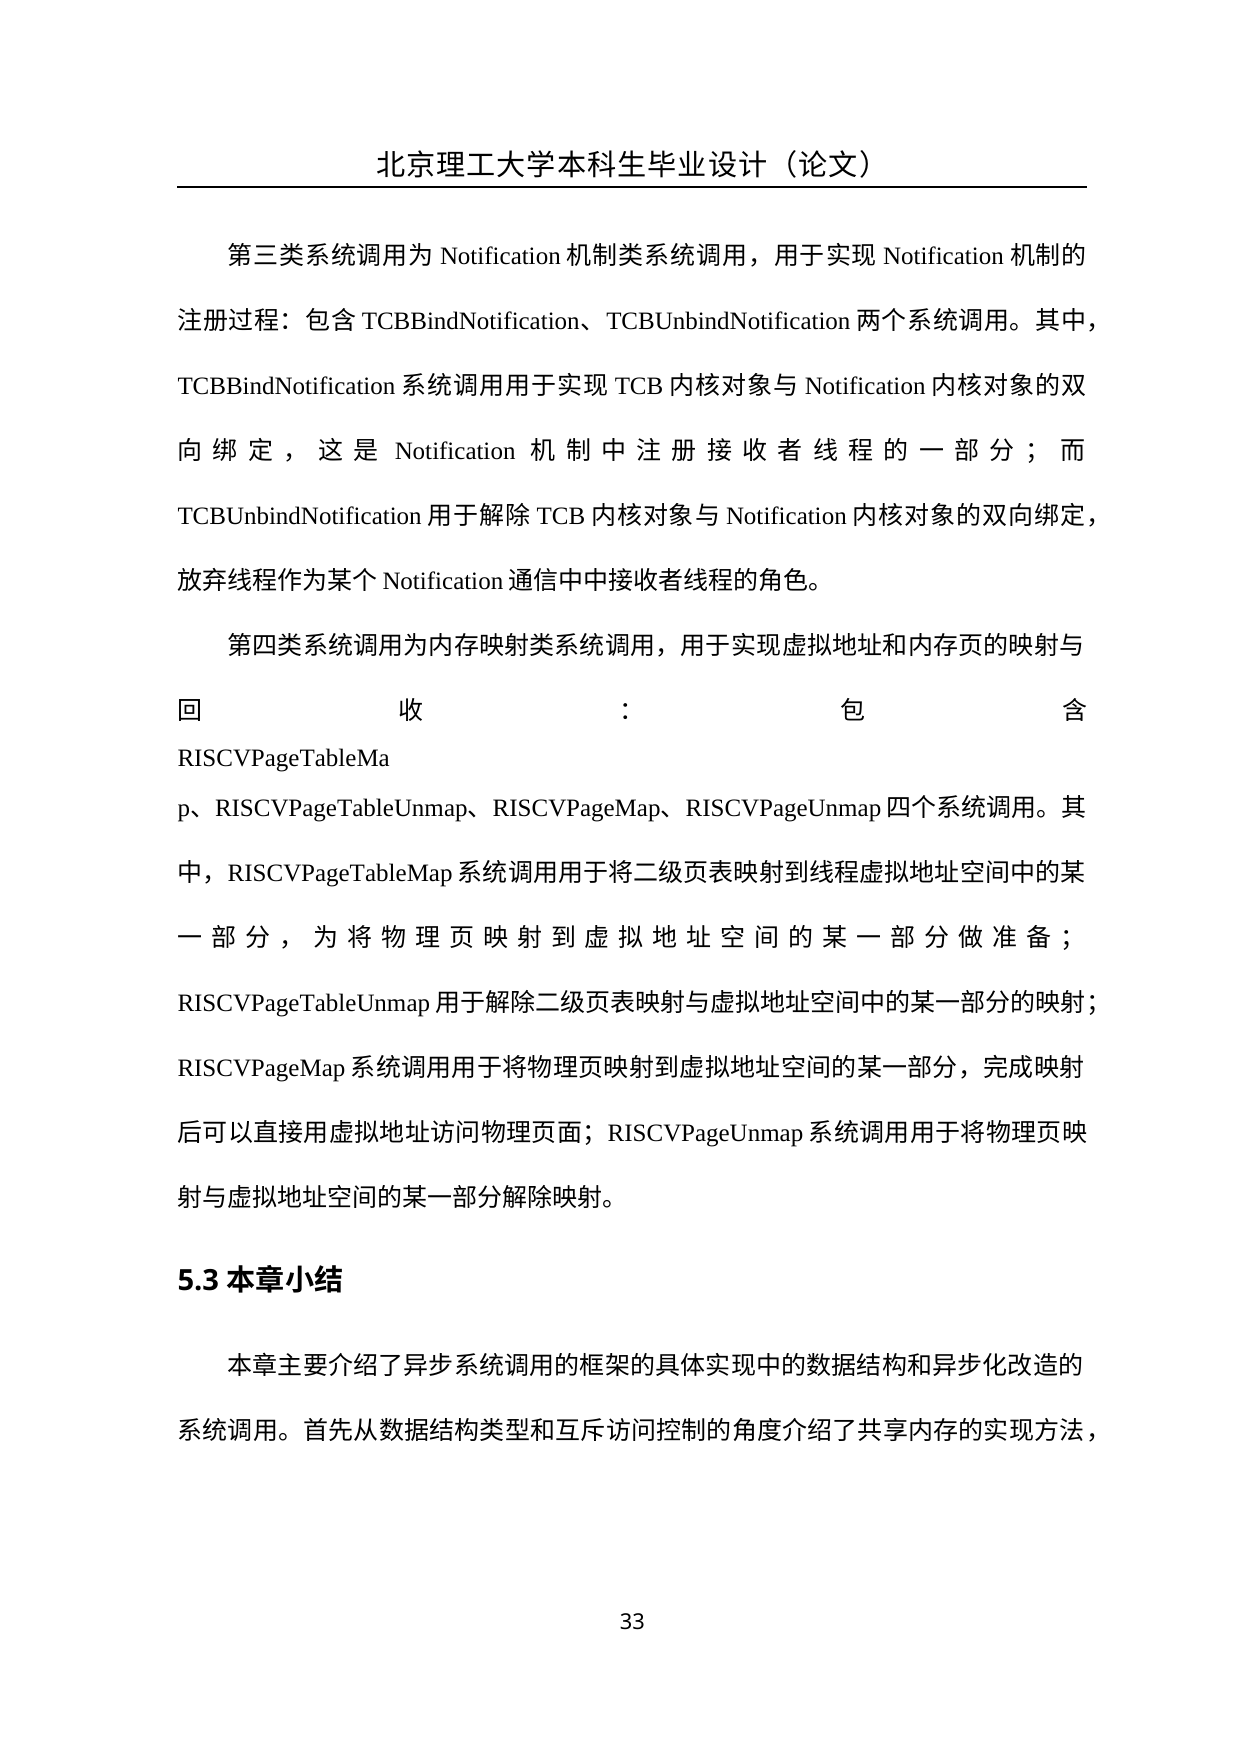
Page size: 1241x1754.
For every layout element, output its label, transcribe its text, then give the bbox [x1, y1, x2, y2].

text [177, 1331, 1087, 1461]
text 5.3 本章小结 [177, 1245, 1087, 1310]
text 第四类系统调用为内存映射类系统调用，用于实现虚拟地址和内存页的映射与回收：包含RISCVPageTableMap、RISCVPageTableUnmap、RISCVPageMap、RISCVPageUnmap四个系统调用。其中，RISCVPageTableMap系统调用用于将二级页表映射到线程虚拟地址空间中的某一部分，为将物理页映射到虚拟地址空间的某一部分做准备；RISCVPageTableUnmap用于解除二级页表映射与虚拟地址空间中的某一部分的映射；RISCVPageMap系统调用用于将物理页映射到虚拟地址空间的某一部分，完成映射后可以直接用虚拟地址访问物理页面；RISCVPageUnmap系统调用用于将物理页映射与虚拟地址空间的某一部分解除映射。 [177, 611, 1087, 1228]
text 第三类系统调用为Notification机制类系统调用，用于实现Notification机制的注册过程：包含TCBBindNotification、TCBUnbindNotification两个系统调用。其中，TCBBindNotification系统调用用于实现TCB内核对象与Notification内核对象的双向绑定，这是Notification机制中注册接收者线程的一部分；而TCBUnbindNotification用于解除TCB内核对象与Notification内核对象的双向绑定，放弃线程作为某个Notification通信中中接收者线程的角色。 [177, 221, 1087, 611]
